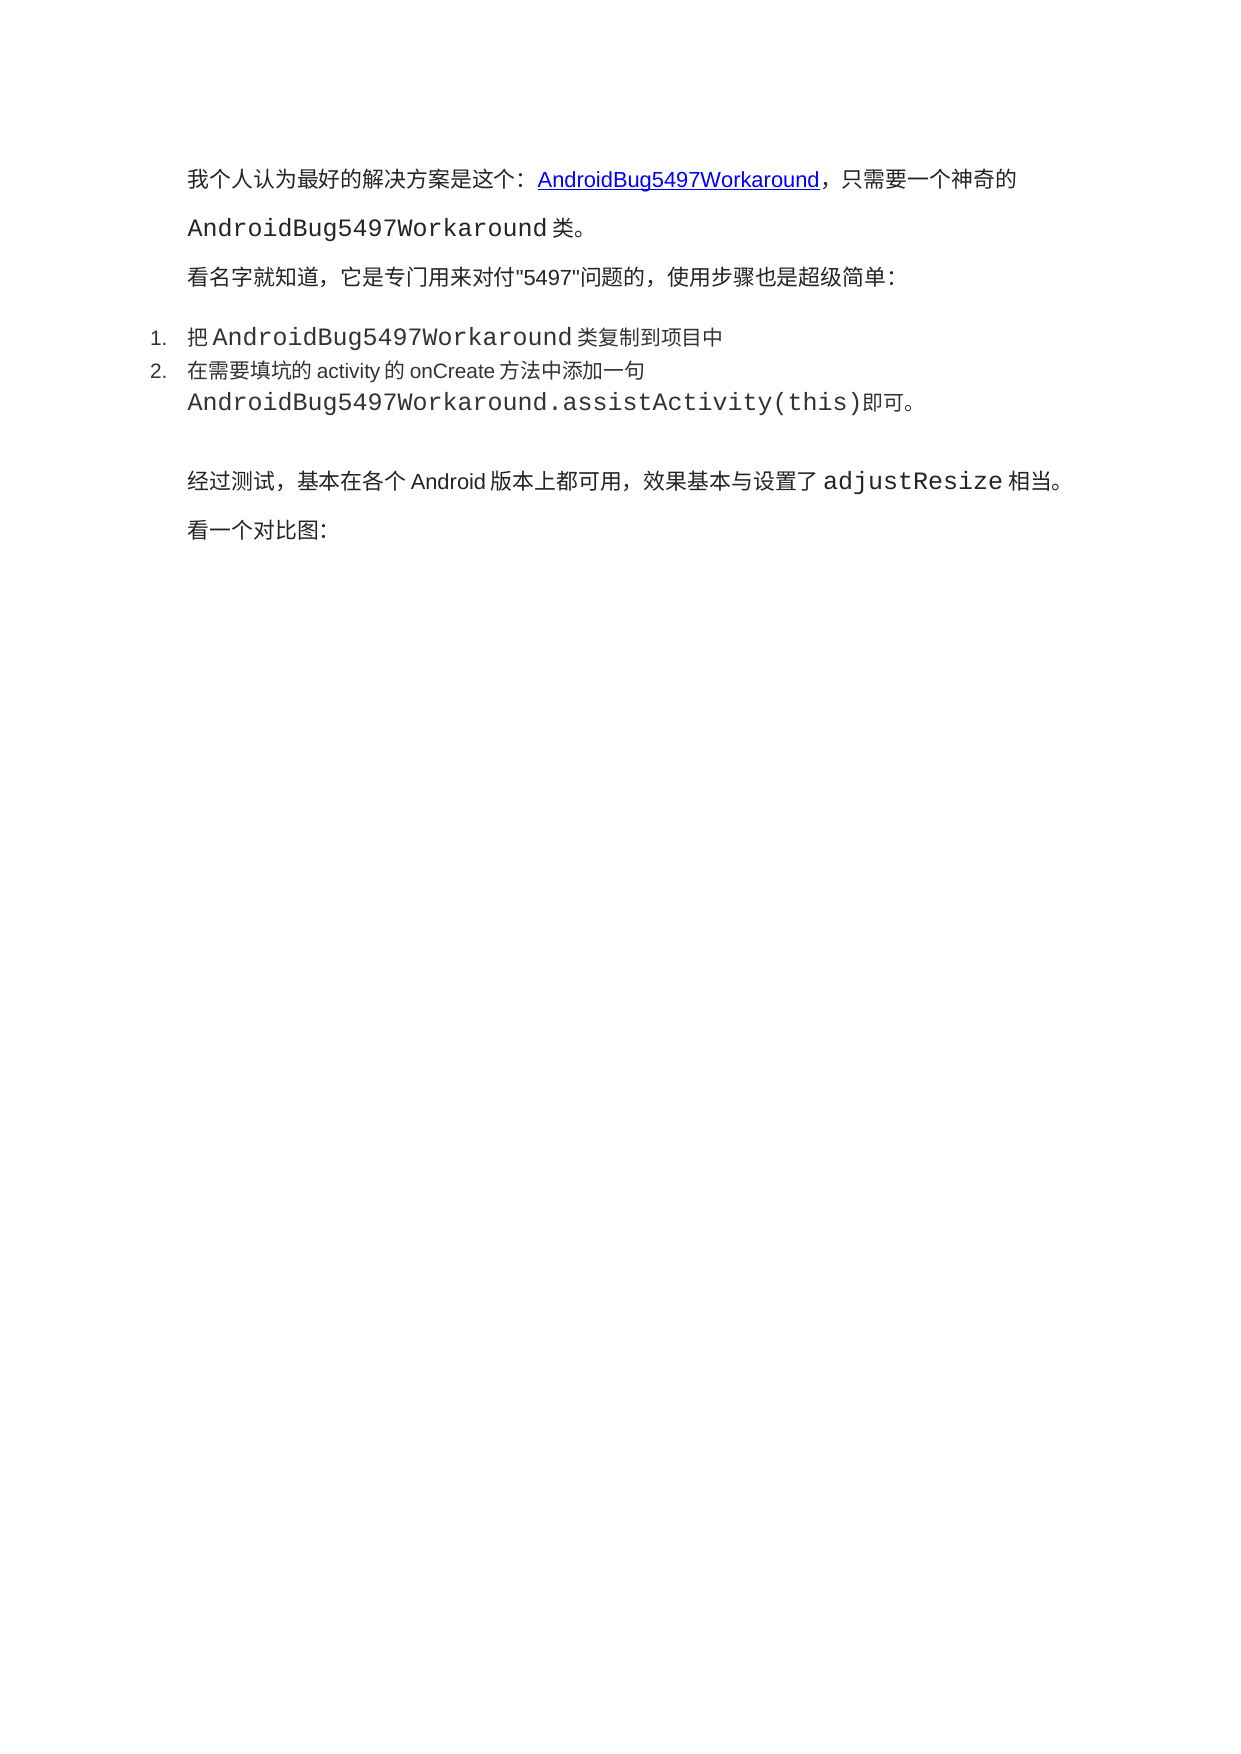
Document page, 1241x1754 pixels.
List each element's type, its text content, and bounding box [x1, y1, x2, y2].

text 我个人认为最好的解决方案是这个：AndroidBug5497Workaround，只需要一个神奇的AndroidBug5497Workaround类。 [187, 162, 1053, 259]
list 在需要填坑的activity的onCreate方法中添加一句AndroidBug5497Workaround.assistActivity(this)即可。 [150, 354, 1053, 419]
text 看名字就知道，它是专门用来对付"5497"问题的，使用步骤也是超级简单： [187, 259, 1053, 292]
text 经过测试，基本在各个Android版本上都可用，效果基本与设置了adjustResize相当。 看一个对比图： [187, 448, 1053, 578]
list 把AndroidBug5497Workaround类复制到项目中 [150, 321, 1053, 354]
